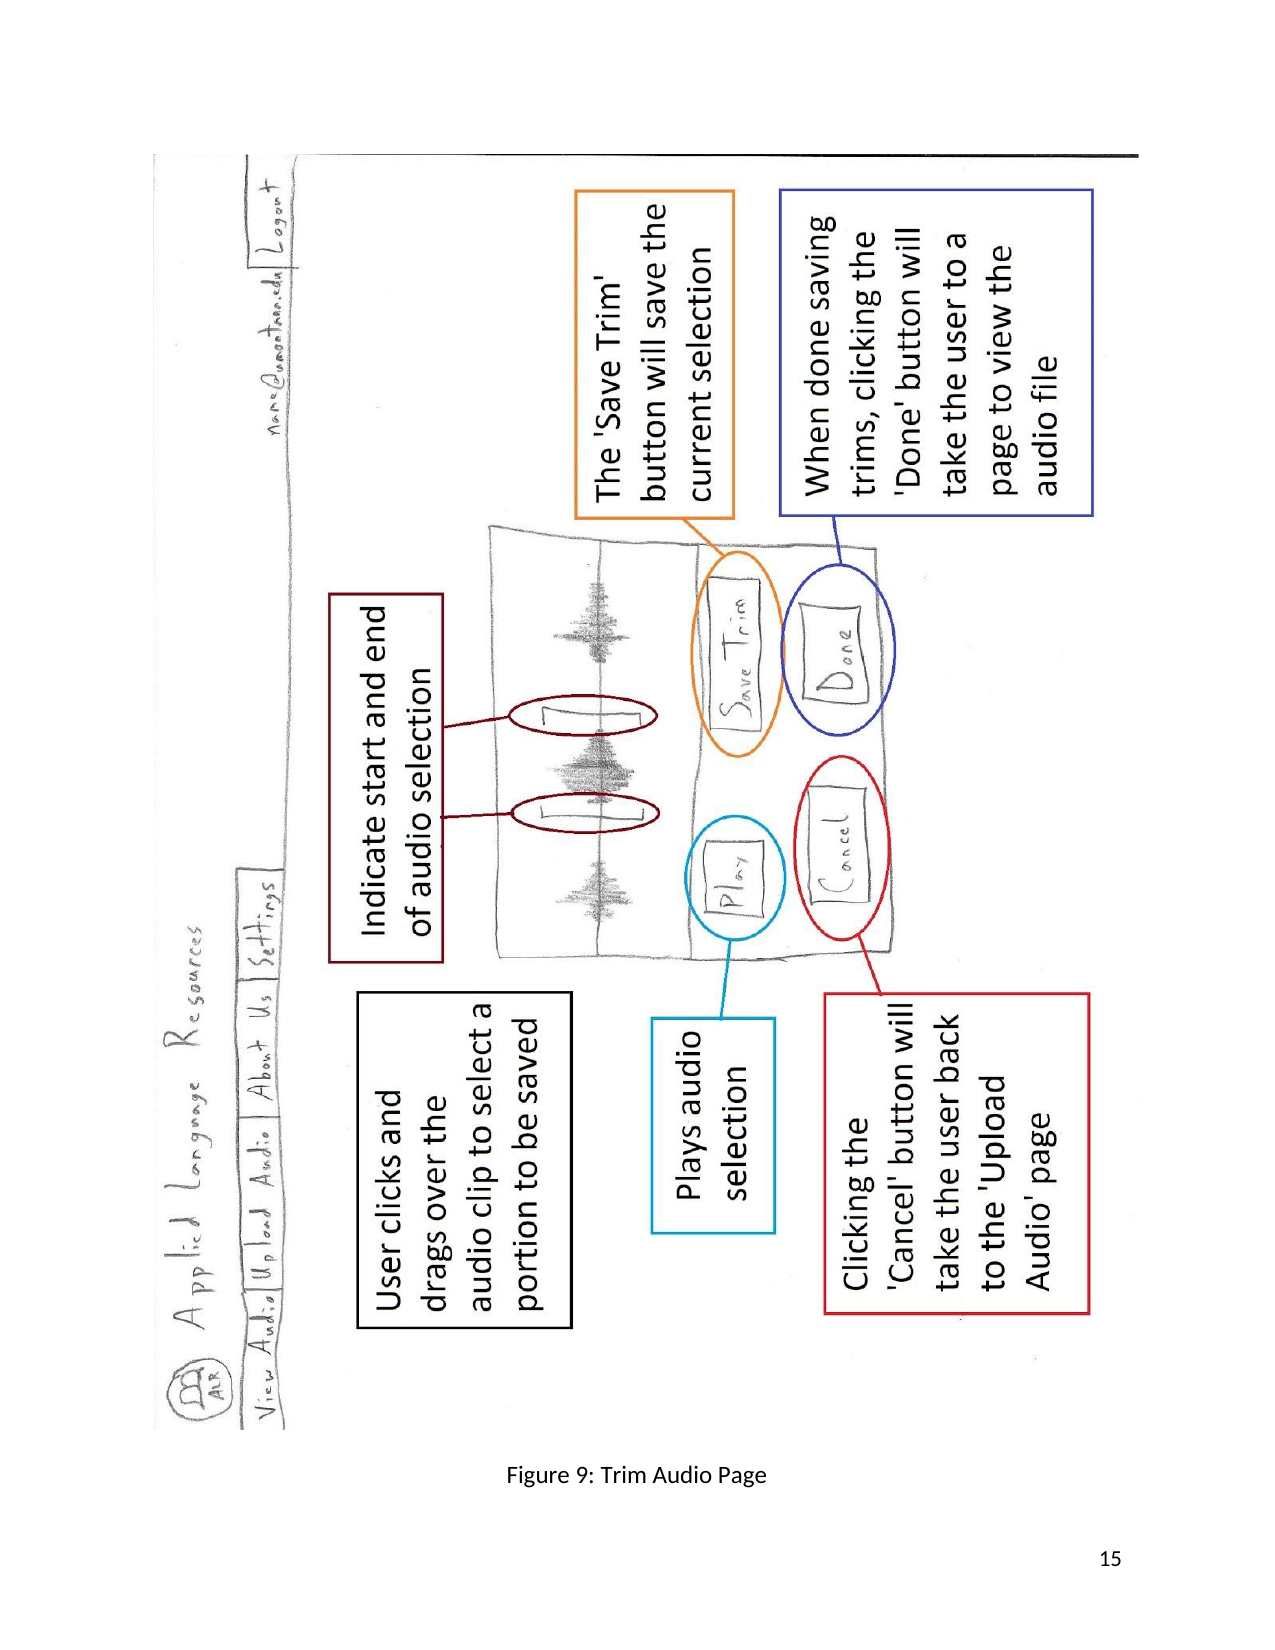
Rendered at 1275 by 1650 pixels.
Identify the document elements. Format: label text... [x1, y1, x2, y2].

picture [153, 154, 1139, 1430]
text Figure 9: Trim Audio Page [79, 1459, 1194, 1489]
